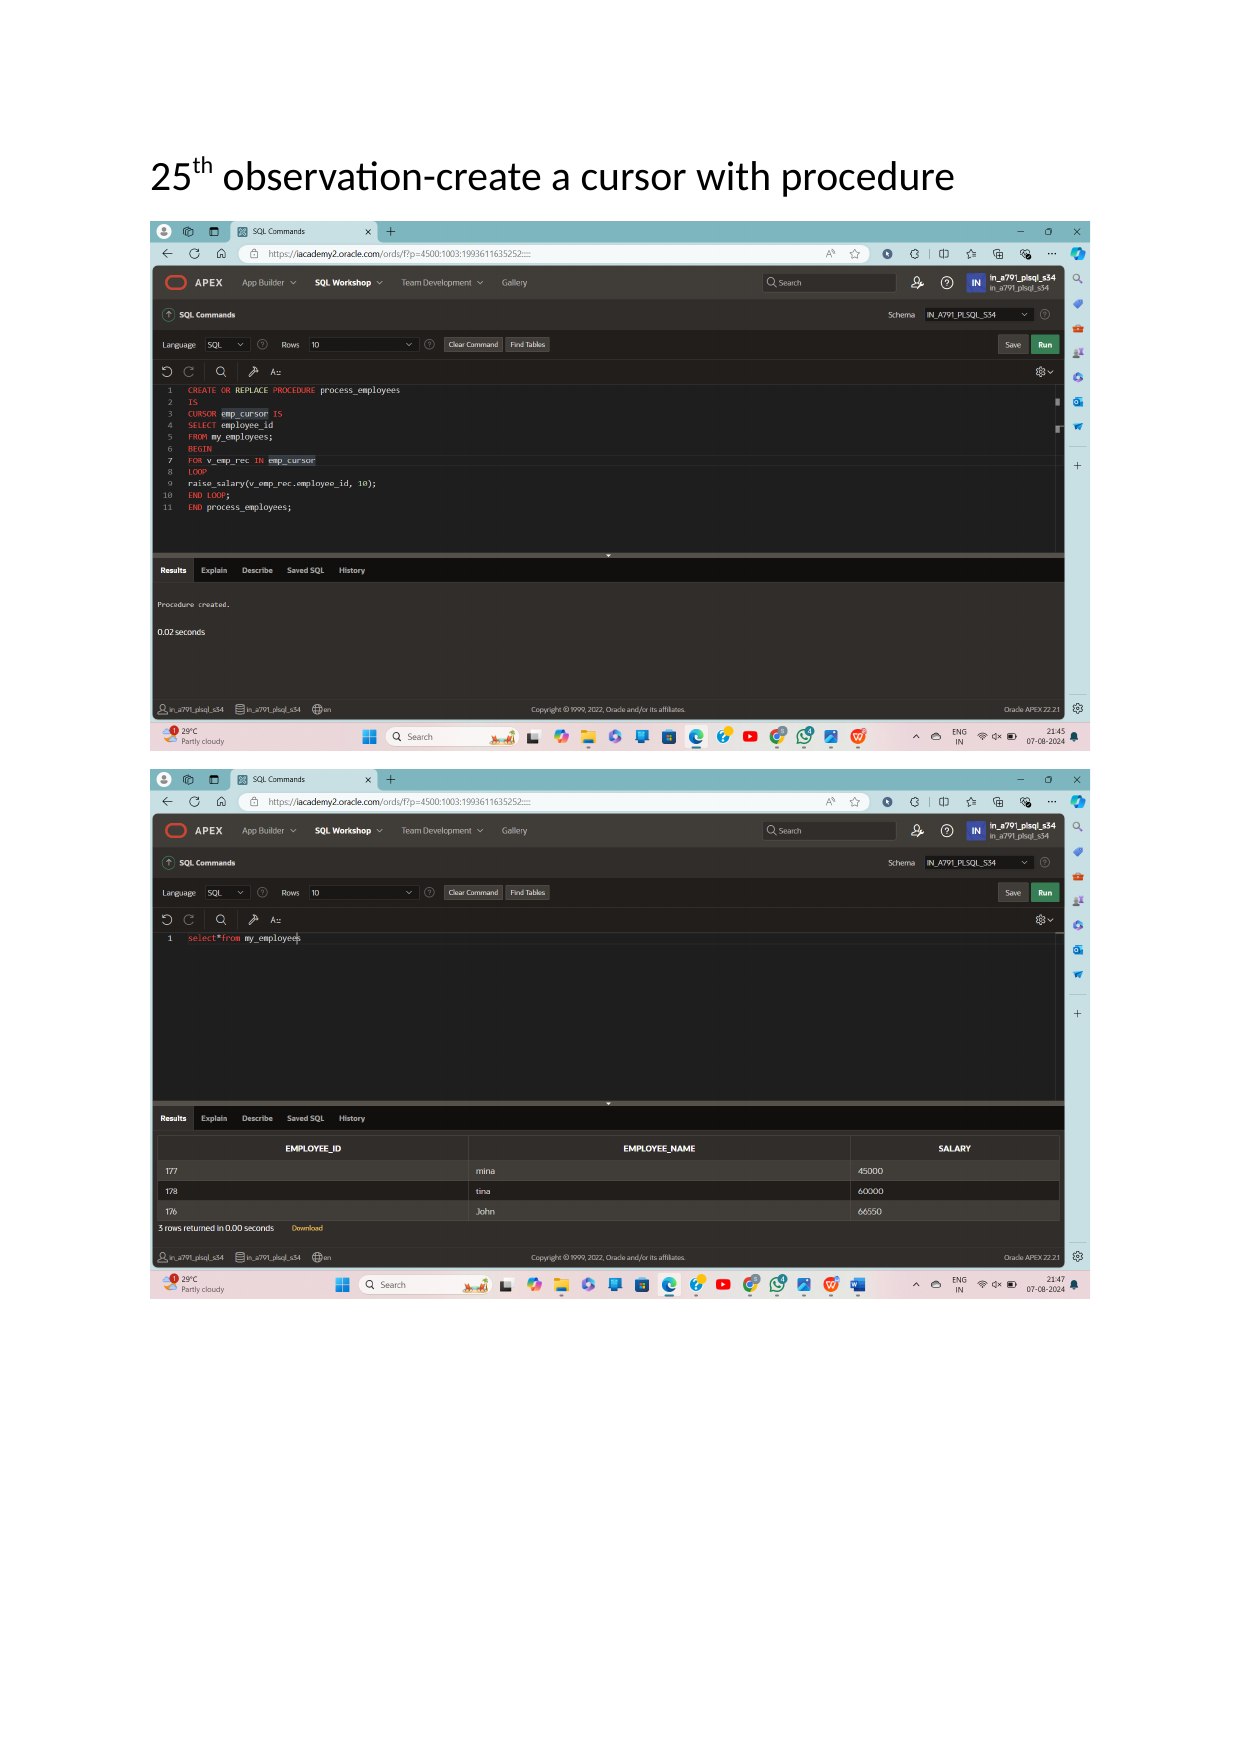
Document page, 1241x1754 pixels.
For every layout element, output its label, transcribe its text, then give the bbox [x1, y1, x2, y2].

picture [150, 769, 1091, 1299]
picture [150, 221, 1091, 751]
text 25th observation-create a cursor with procedure [150, 150, 1090, 201]
